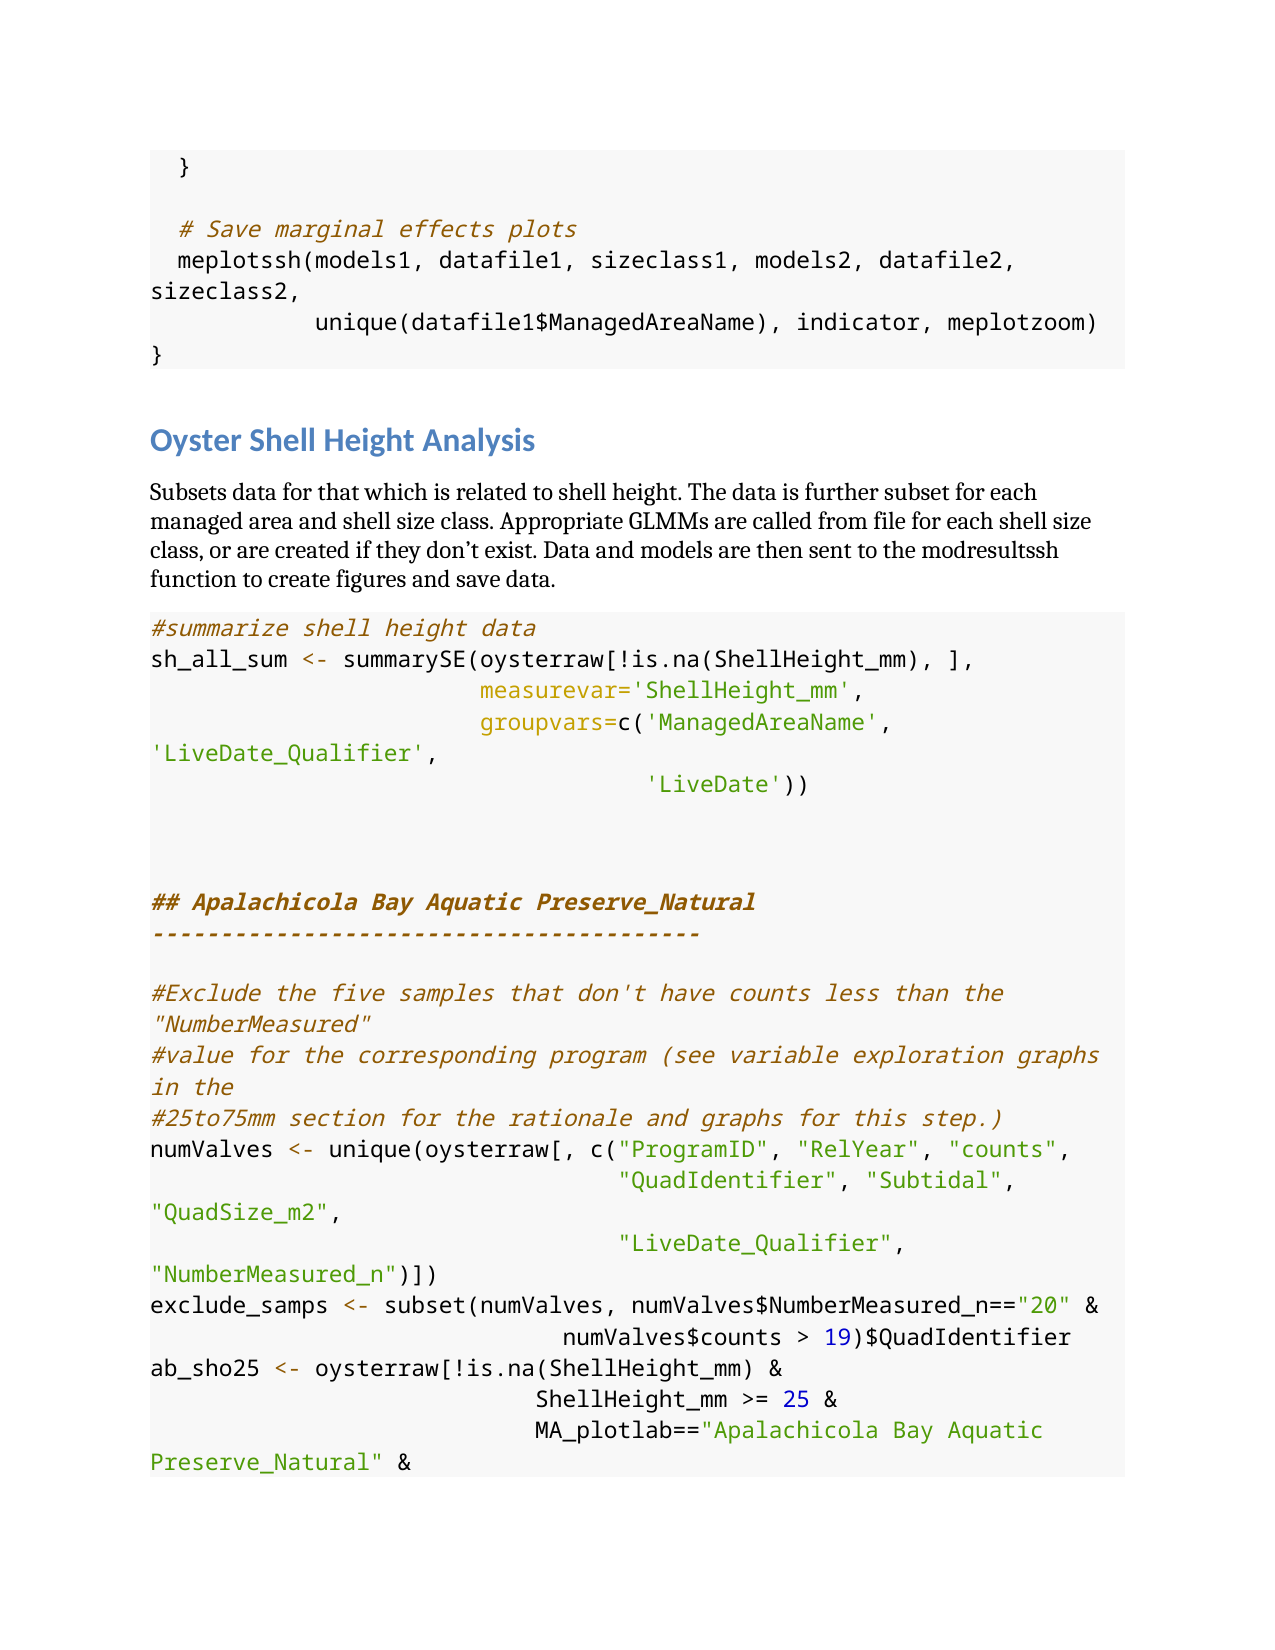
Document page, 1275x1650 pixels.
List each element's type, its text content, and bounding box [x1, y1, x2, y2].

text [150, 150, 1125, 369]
subtitle Oyster Shell Height Analysis [150, 419, 1125, 459]
text Subsets data for that which is related to shell height. The data is further subset for each managed area and shell size class. Appropriate GLMMs are called from file for each shell size class, or are created if they don’t exist. Data and models are then sent to the modresultssh function to create figures and save data. [150, 478, 1125, 593]
